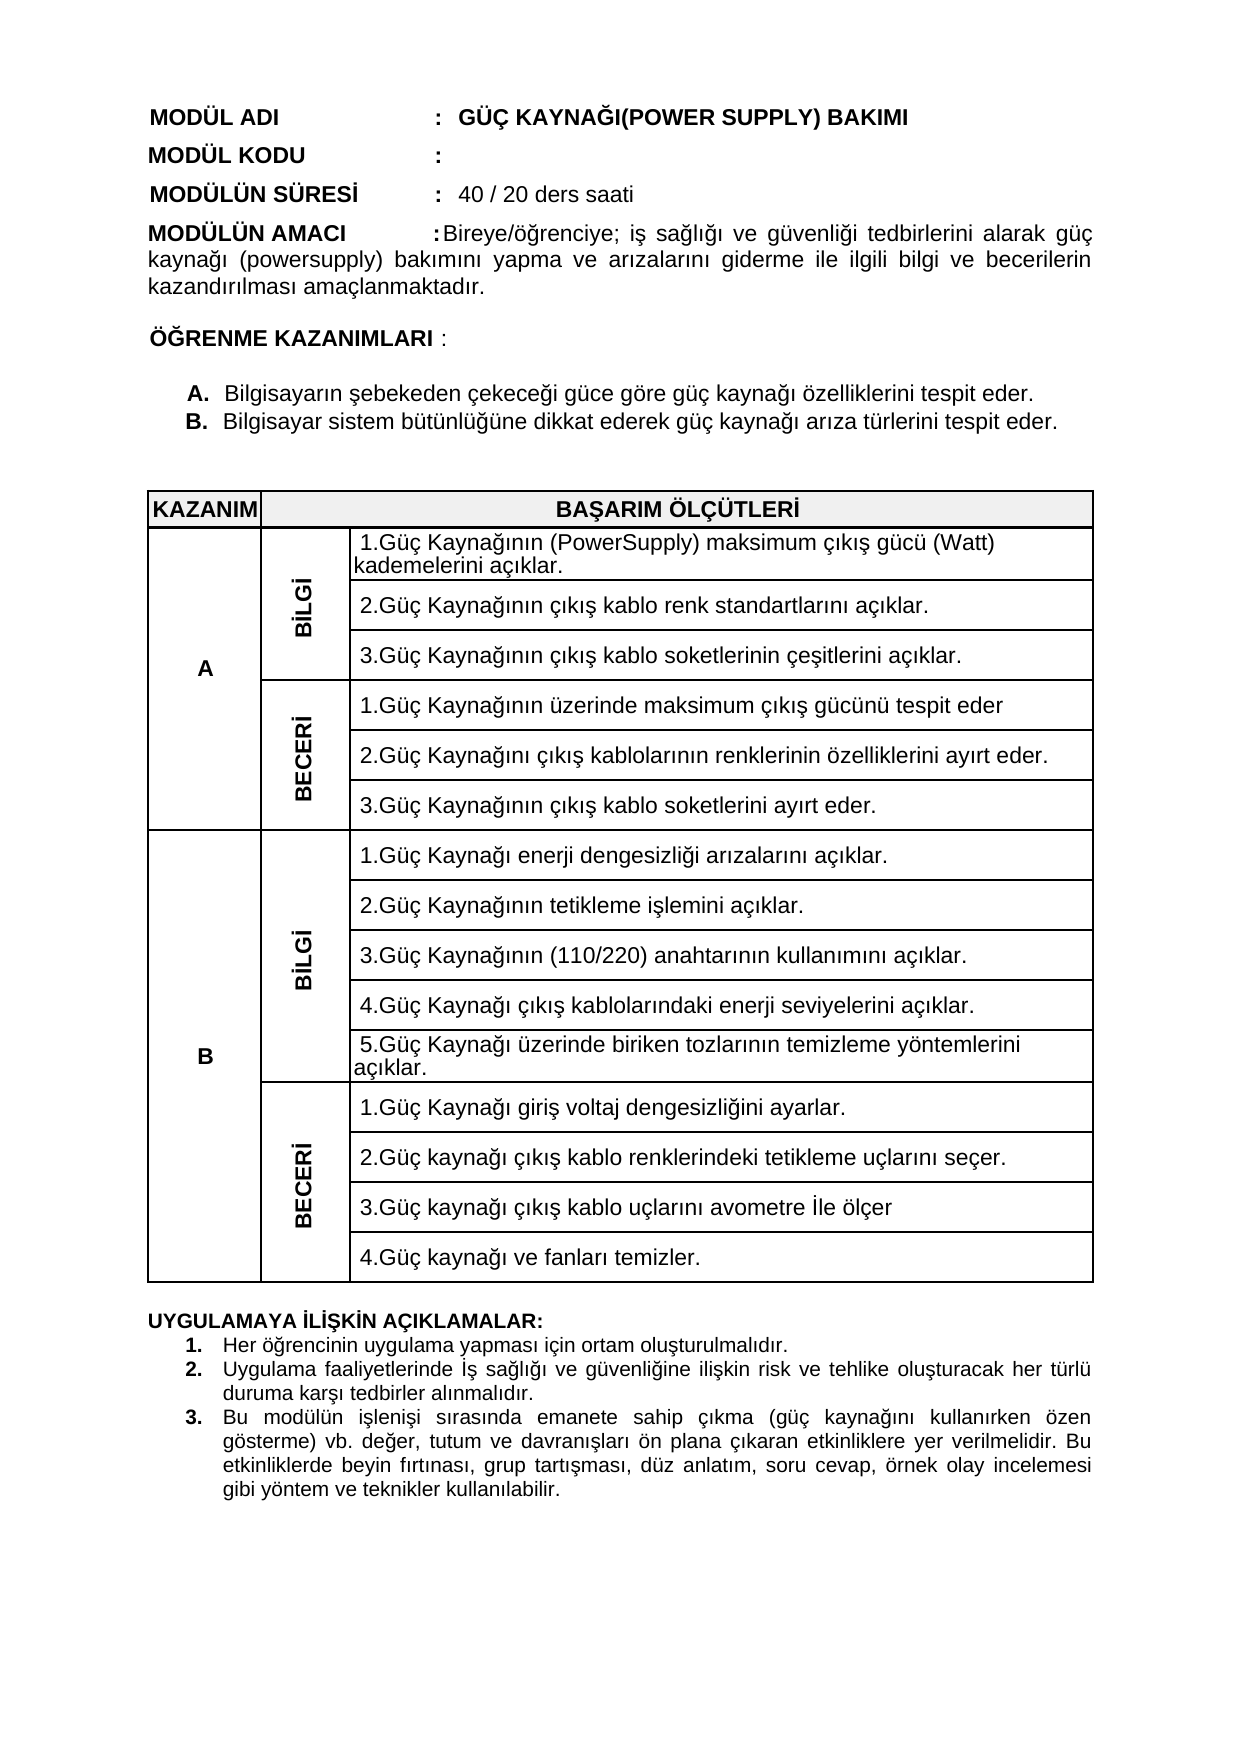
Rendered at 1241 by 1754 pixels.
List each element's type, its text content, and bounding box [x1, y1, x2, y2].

table_cell 4.Güç Kaynağı çıkış kablolarındaki enerji seviyelerini açıklar. [351, 981, 1092, 1028]
table_cell BECERİ [262, 1083, 349, 1281]
list Bu modülün işlenişi sırasında emanete sahip çıkma (güç kaynağını kullanırken özen gösterme) vb. değer, tutum ve davranışları ön plana çıkaran etkinliklere yer verilmelidir. Bu etkinliklerde beyin fırtınası, grup tartışması, düz anlatım, soru cevap, örnek olay incelemesi gibi yöntem ve teknikler kullanılabilir. [185, 1405, 1093, 1501]
table_cell 1.Güç Kaynağı enerji dengesizliği arızalarını açıklar. [351, 831, 1092, 878]
table_cell 3.Güç kaynağı çıkış kablo uçlarını avometre İle ölçer [351, 1183, 1092, 1231]
table_cell 3.Güç Kaynağının çıkış kablo soketlerini ayırt eder. [351, 781, 1092, 828]
table_cell 2.Güç Kaynağının çıkış kablo renk standartlarını açıklar. [351, 581, 1092, 628]
table_cell BİLGİ [262, 831, 349, 1081]
text MODÜLÜN SÜRESİ : 40 / 20 ders saati [149, 181, 1093, 207]
table_cell 1.Güç Kaynağının (PowerSupply) maksimum çıkış gücü (Watt) kademelerini açıklar. [351, 529, 1092, 578]
text MODÜL KODU : [148, 142, 1093, 169]
list Bilgisayarın şebekeden çekeceği güce göre güç kaynağı özelliklerini tespit eder. [187, 380, 1093, 406]
table_header BAŞARIM ÖLÇÜTLERİ [262, 492, 1092, 526]
table_cell 1.Güç Kaynağı giriş voltaj dengesizliğini ayarlar. [351, 1083, 1092, 1131]
table_cell 1.Güç Kaynağının üzerinde maksimum çıkış gücünü tespit eder [351, 681, 1092, 728]
table_cell 2.Güç kaynağı çıkış kablo renklerindeki tetikleme uçlarını seçer. [351, 1133, 1092, 1181]
table_cell A [149, 529, 260, 828]
text ÖĞRENME KAZANIMLARI : [149, 325, 1093, 352]
table_cell 2.Güç Kaynağının tetikleme işlemini açıklar. [351, 881, 1092, 928]
table_cell 5.Güç Kaynağı üzerinde biriken tozlarının temizleme yöntemlerini açıklar. [351, 1031, 1092, 1081]
table_cell 3.Güç Kaynağının çıkış kablo soketlerinin çeşitlerini açıklar. [351, 631, 1092, 678]
list Bilgisayar sistem bütünlüğüne dikkat ederek güç kaynağı arıza türlerini tespit eder. [185, 408, 1093, 434]
table_cell B [149, 831, 260, 1281]
table_cell 3.Güç Kaynağının (110/220) anahtarının kullanımını açıklar. [351, 931, 1092, 978]
table_cell 2.Güç Kaynağını çıkış kablolarının renklerinin özelliklerini ayırt eder. [351, 731, 1092, 778]
table_cell 4.Güç kaynağı ve fanları temizler. [351, 1233, 1092, 1281]
table_cell BİLGİ [262, 529, 349, 678]
text MODÜLÜN AMACI : Bireye/öğrenciye; iş sağlığı ve güvenliği tedbirlerini alarak güç kaynağı (powersupply) bakımını yapma ve arızalarını giderme ile ilgili bilgi ve becerilerin kazandırılması amaçlanmaktadır. [148, 220, 1093, 299]
text UYGULAMAYA İLİŞKİN AÇIKLAMALAR: [148, 1309, 1093, 1333]
text MODÜL ADI : GÜÇ KAYNAĞI(POWER SUPPLY) BAKIMI [149, 103, 1093, 130]
table_cell BECERİ [262, 681, 349, 828]
list Her öğrencinin uygulama yapması için ortam oluşturulmalıdır. [185, 1333, 1093, 1357]
list Uygulama faaliyetlerinde İş sağlığı ve güvenliğine ilişkin risk ve tehlike oluşturacak her türlü duruma karşı tedbirler alınmalıdır. [185, 1357, 1093, 1405]
table_header KAZANIM [149, 492, 260, 526]
